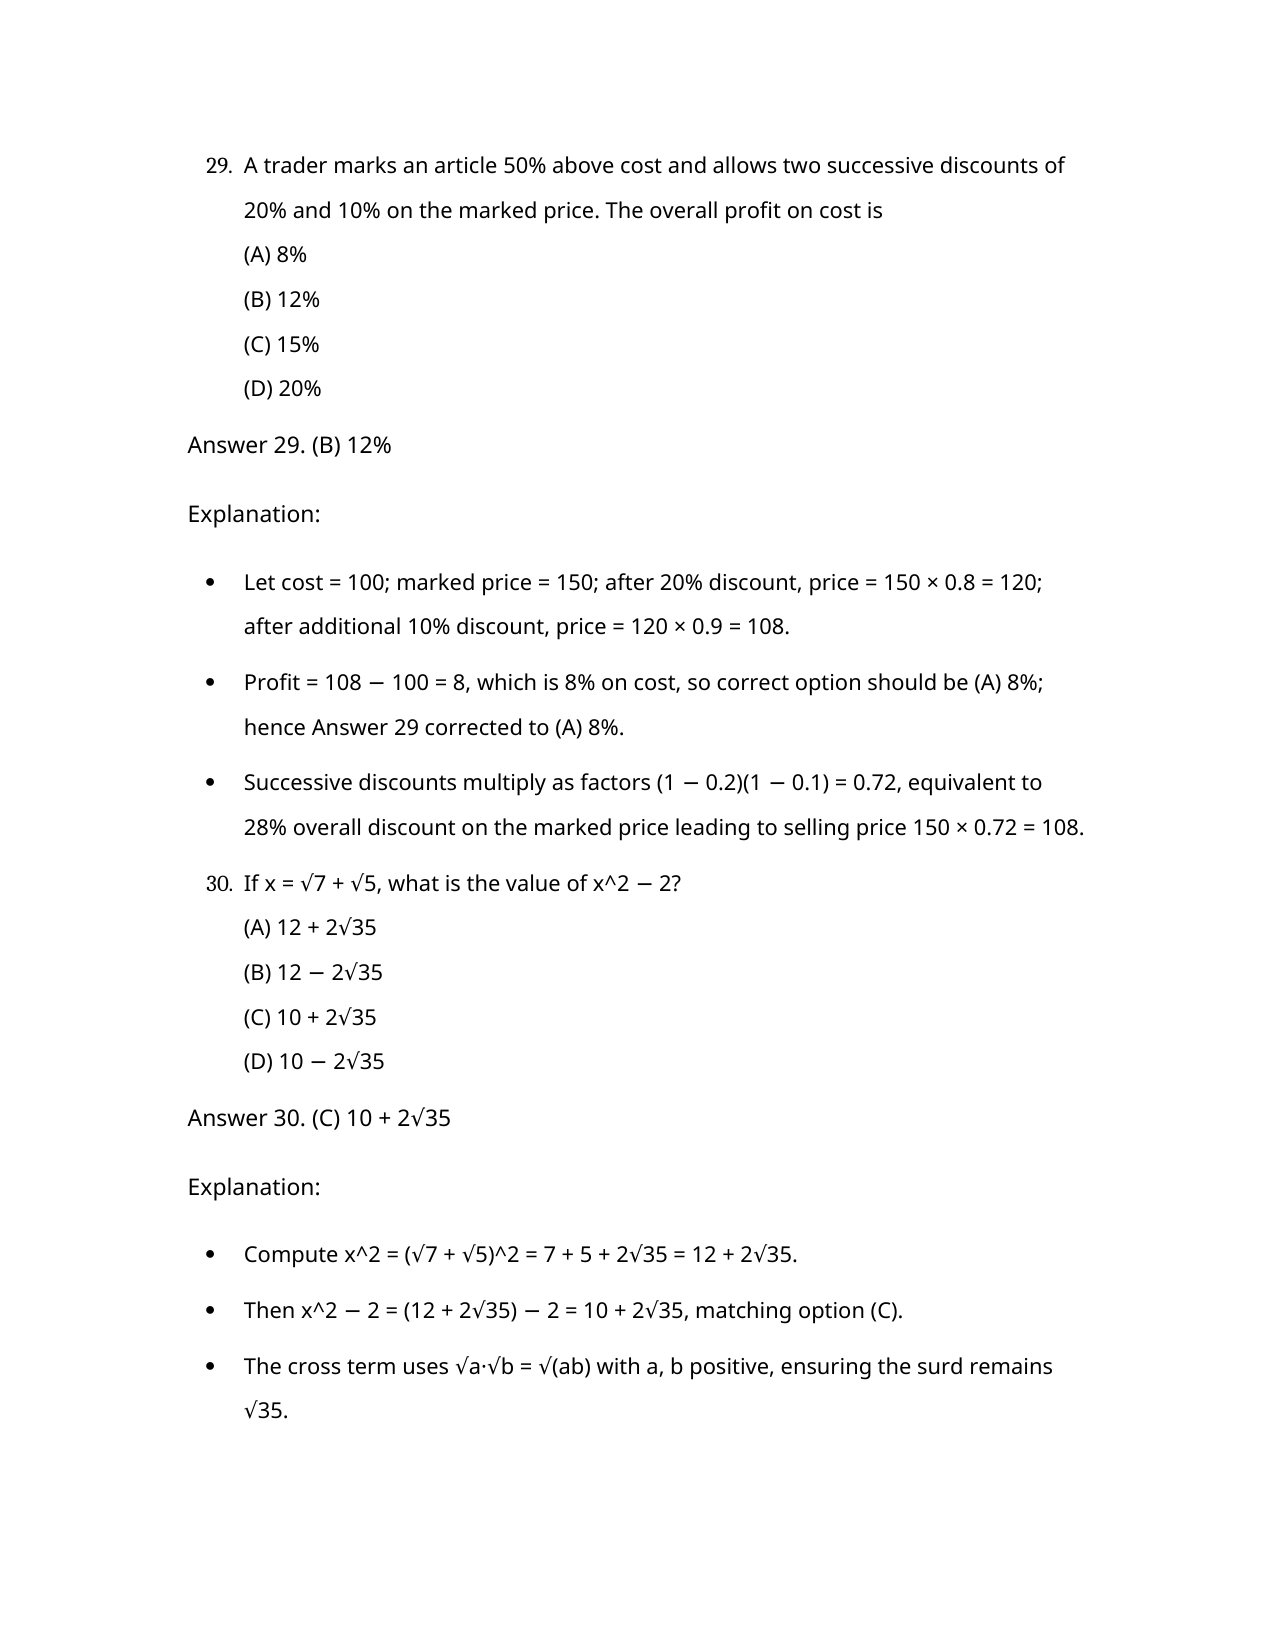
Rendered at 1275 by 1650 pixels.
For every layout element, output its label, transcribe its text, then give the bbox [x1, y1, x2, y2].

list Compute x^2 = (√7 + √5)^2 = 7 + 5 + 2√35 = 12 + 2√35. [206, 1239, 1087, 1269]
list Let cost = 100; marked price = 150; after 20% discount, price = 150 × 0.8 = 120; after additional 10% discount, price = 120 × 0.9 = 108. [206, 567, 1087, 641]
list Profit = 108 − 100 = 8, which is 8% on cost, so correct option should be (A) 8%; hence Answer 29 corrected to (A) 8%. [206, 667, 1087, 741]
list If x = √7 + √5, what is the value of x^2 − 2? (A) 12 + 2√35 (B) 12 − 2√35 (C) 10 + 2√35 (D) 10 − 2√35 [206, 867, 1087, 1076]
list The cross term uses √a·√b = √(ab) with a, b positive, ensuring the surd remains √35. [206, 1351, 1087, 1425]
text Explanation: [187, 1171, 1087, 1202]
text Answer 30. (C) 10 + 2√35 [187, 1102, 1087, 1133]
list Successive discounts multiply as factors (1 − 0.2)(1 − 0.1) = 0.72, equivalent to 28% overall discount on the marked price leading to selling price 150 × 0.72 = 108. [206, 767, 1087, 842]
list Then x^2 − 2 = (12 + 2√35) − 2 = 10 + 2√35, matching option (C). [206, 1295, 1087, 1325]
text Answer 29. (B) 12% [187, 429, 1087, 460]
list A trader marks an article 50% above cost and allows two successive discounts of 20% and 10% on the marked price. The overall profit on cost is (A) 8% (B) 12% (C) 15% (D) 20% [206, 150, 1087, 403]
text Explanation: [187, 498, 1087, 529]
